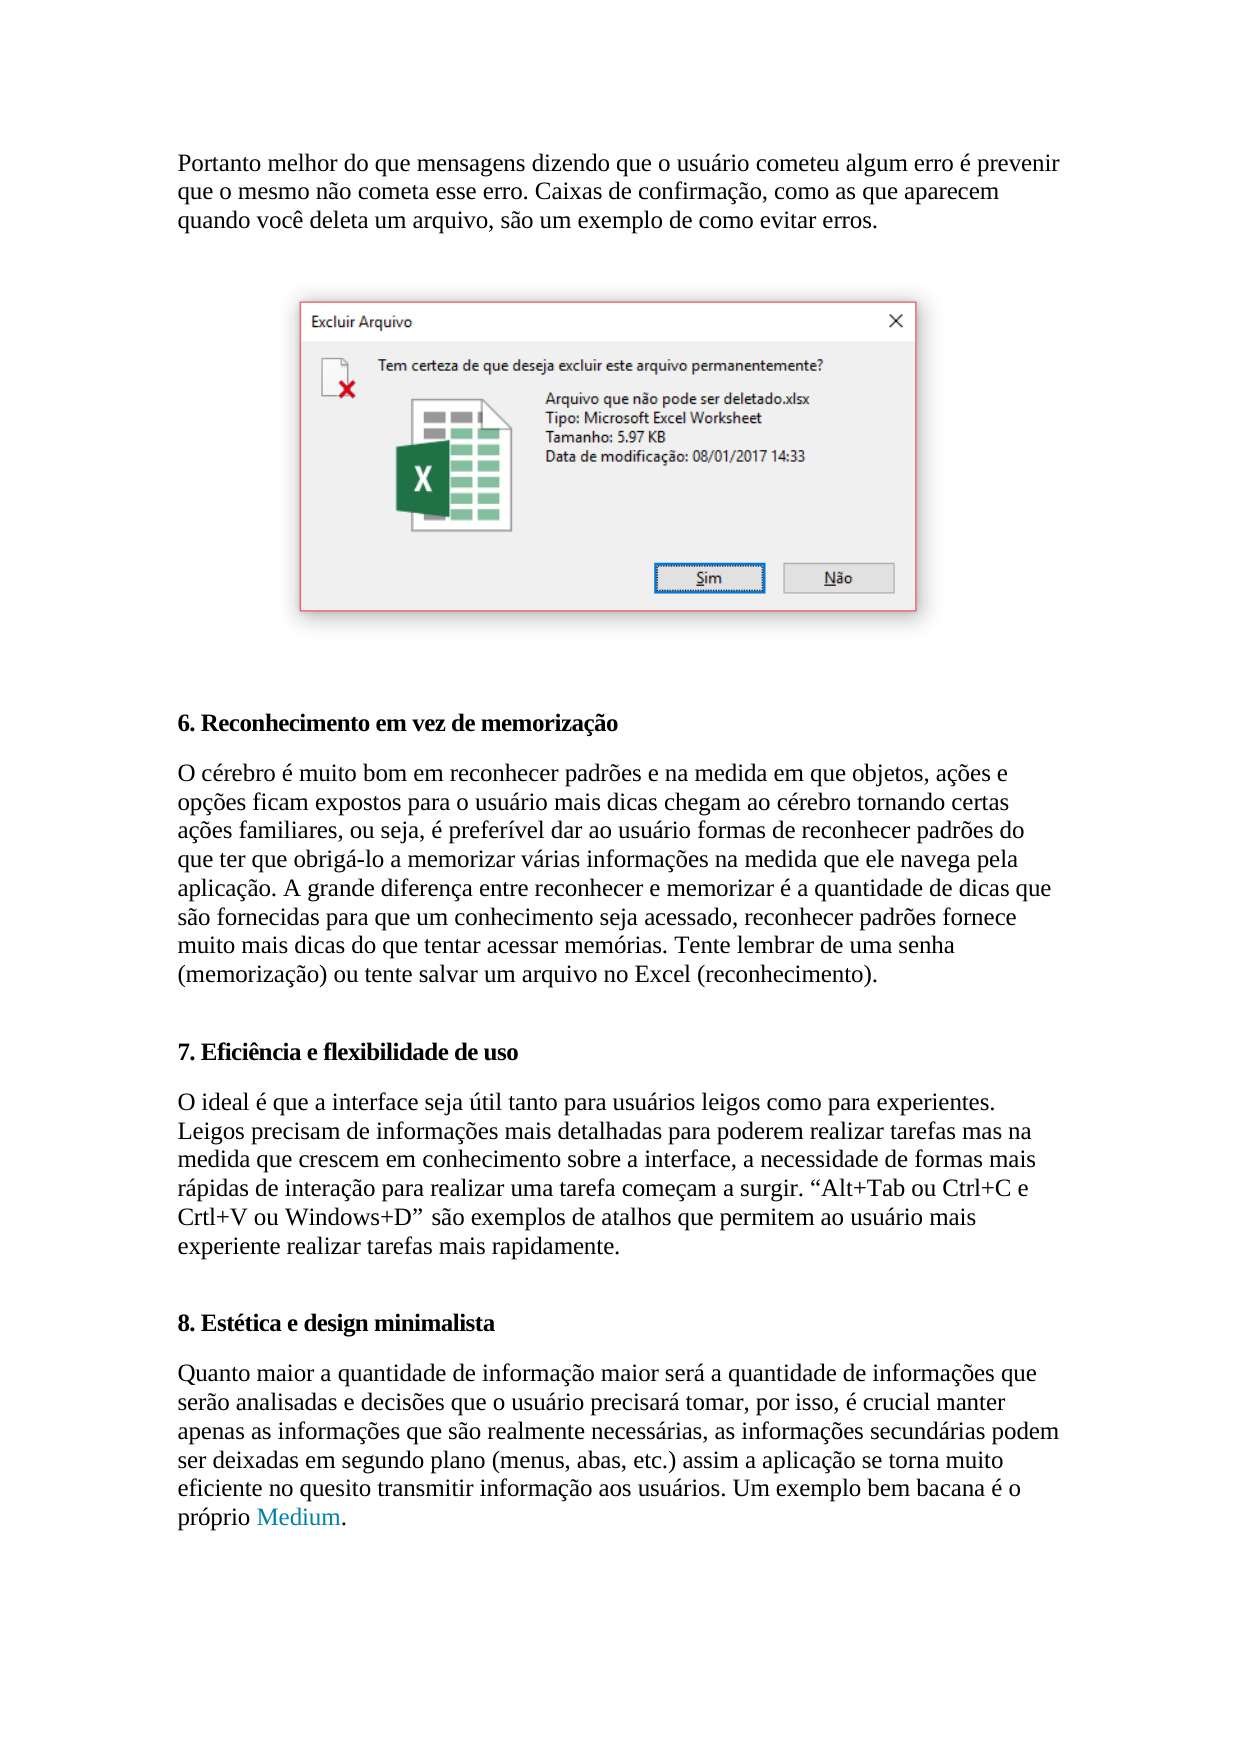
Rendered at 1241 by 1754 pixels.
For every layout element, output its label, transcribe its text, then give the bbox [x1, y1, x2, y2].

text 8. Estética e design minimalista [177, 1308, 1063, 1337]
text 6. Reconhecimento em vez de memorização [177, 708, 1063, 737]
text Portanto melhor do que mensagens dizendo que o usuário cometeu algum erro é prevenir que o mesmo não cometa esse erro. Caixas de confirmação, como as que aparecem quando você deleta um arquivo, são um exemplo de como evitar erros. [177, 148, 1063, 234]
text 7. Eficiência e flexibilidade de uso [177, 1037, 1063, 1066]
text Quanto maior a quantidade de informação maior será a quantidade de informações que serão analisadas e decisões que o usuário precisará tomar, por isso, é crucial manter apenas as informações que são realmente necessárias, as informações secundárias podem ser deixadas em segundo plano (menus, abas, etc.) assim a aplicação se torna muito eficiente no quesito transmitir informação aos usuários. Um exemplo bem bacana é o próprio Medium. [177, 1358, 1063, 1531]
picture [177, 262, 1051, 659]
text O ideal é que a interface seja útil tanto para usuários leigos como para experientes. Leigos precisam de informações mais detalhadas para poderem realizar tarefas mas na medida que crescem em conhecimento sobre a interface, a necessidade de formas mais rápidas de interação para realizar uma tarefa começam a surgir. “Alt+Tab ou Ctrl+C e Crtl+V ou Windows+D” são exemplos de atalhos que permitem ao usuário mais experiente realizar tarefas mais rapidamente. [177, 1087, 1063, 1259]
text O cérebro é muito bom em reconhecer padrões e na medida em que objetos, ações e opções ficam expostos para o usuário mais dicas chegam ao cérebro tornando certas ações familiares, ou seja, é preferível dar ao usuário formas de reconhecer padrões do que ter que obrigá-lo a memorizar várias informações na medida que ele navega pela aplicação. A grande diferença entre reconhecer e memorizar é a quantidade de dicas que são fornecidas para que um conhecimento seja acessado, reconhecer padrões fornece muito mais dicas do que tentar acessar memórias. Tente lembrar de uma senha (memorização) ou tente salvar um arquivo no Excel (reconhecimento). [177, 758, 1063, 988]
